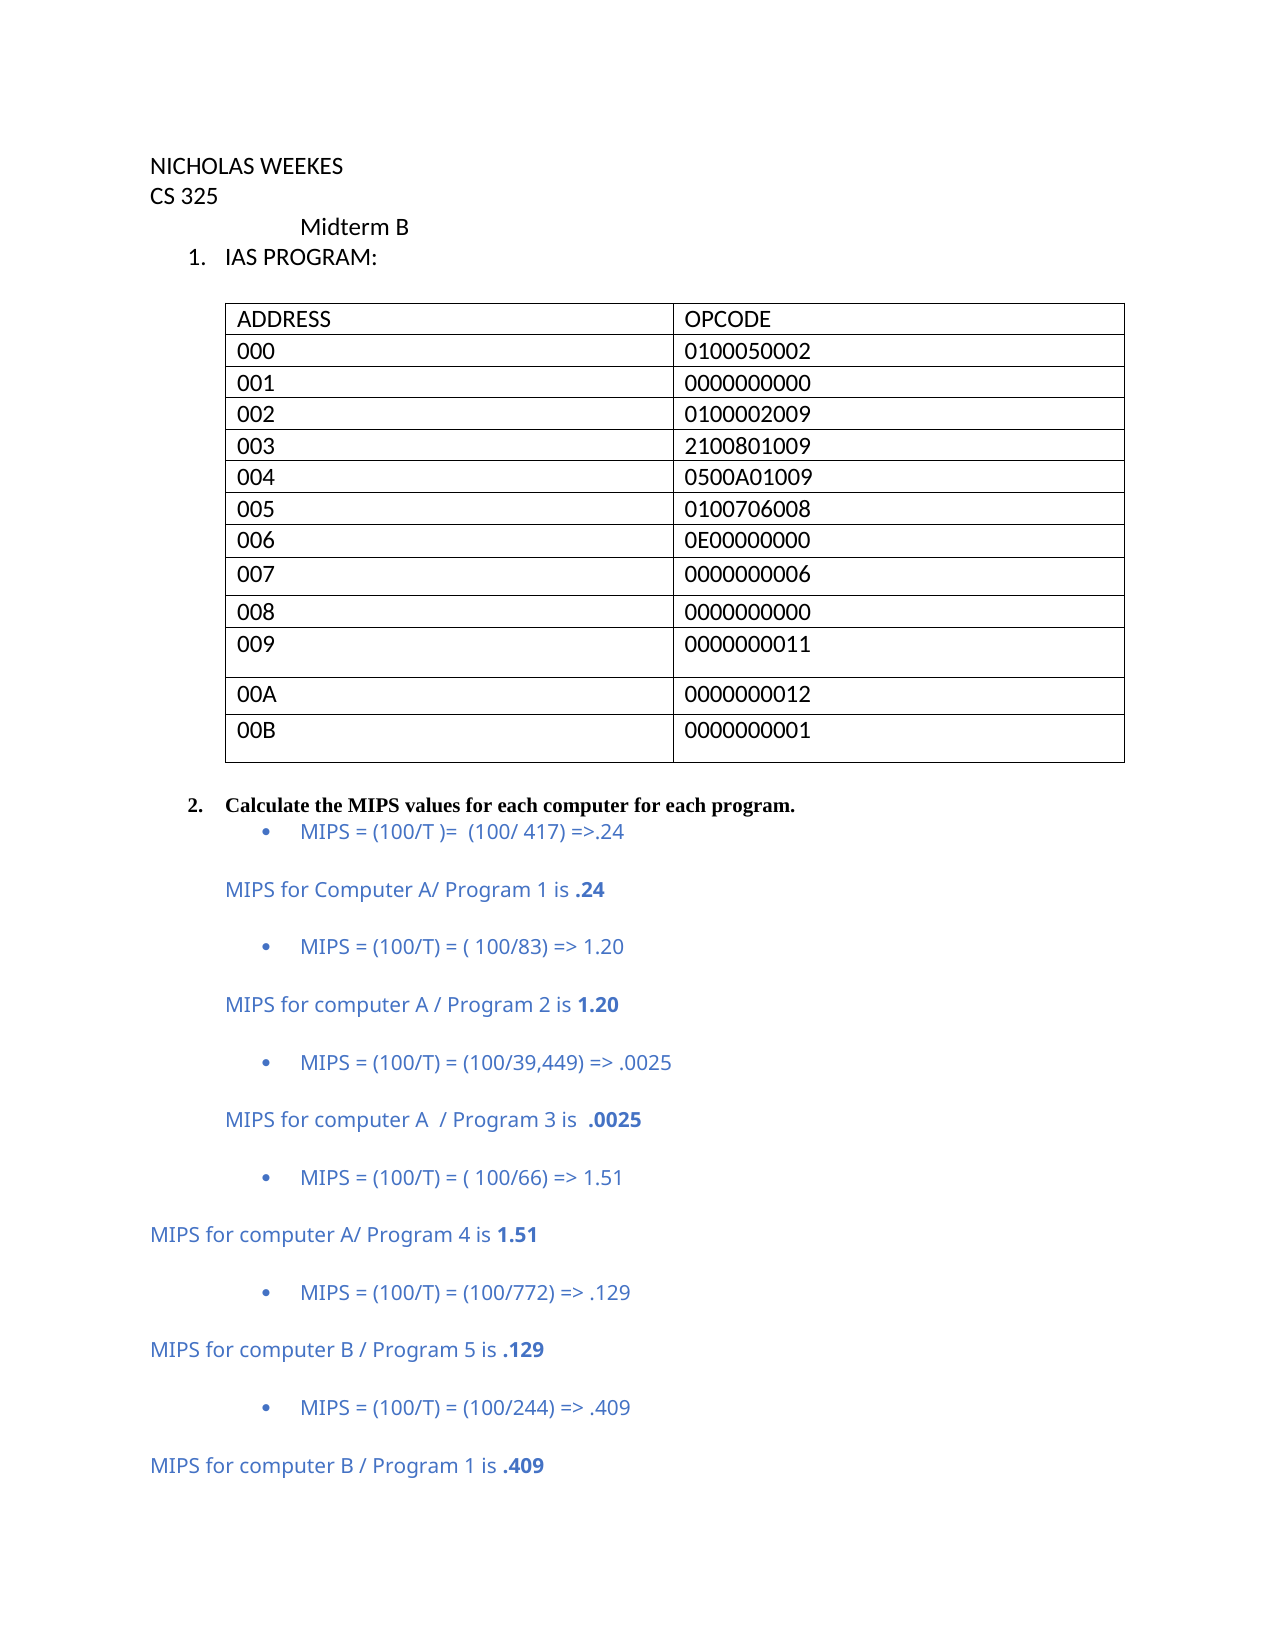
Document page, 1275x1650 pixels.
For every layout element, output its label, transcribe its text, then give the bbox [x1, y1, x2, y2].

table_cell 0500A01009 [674, 461, 1124, 492]
table_header ADDRESS [226, 304, 673, 334]
text NICHOLAS WEEKES [150, 150, 1125, 181]
list IAS PROGRAM: [187, 242, 1125, 272]
table_cell 003 [226, 430, 673, 460]
table_header OPCODE [674, 304, 1124, 334]
text CS 325 [150, 181, 1125, 211]
list MIPS = (100/T) = ( 100/83) => 1.20 [262, 932, 1125, 961]
text Midterm B [150, 211, 1125, 242]
text MIPS for computer A / Program 3 is .0025 [150, 1105, 1125, 1134]
list MIPS = (100/T )= (100/ 417) =>.24 [262, 817, 1125, 846]
table_cell 00B [226, 715, 673, 762]
table_cell 0000000000 [674, 367, 1124, 397]
text MIPS for computer A / Program 2 is 1.20 [150, 990, 1125, 1018]
table_cell 2100801009 [674, 430, 1124, 460]
table_cell 0000000011 [674, 628, 1124, 677]
table_cell 001 [226, 367, 673, 397]
table_cell 007 [226, 558, 673, 595]
text MIPS for computer A/ Program 4 is 1.51 [150, 1220, 1125, 1249]
list MIPS = (100/T) = (100/39,449) => .0025 [262, 1048, 1125, 1076]
table_cell 00A [226, 678, 673, 714]
table_cell 0000000000 [674, 596, 1124, 627]
table_cell 006 [226, 525, 673, 557]
table_cell 004 [226, 461, 673, 492]
text MIPS for Computer A/ Program 1 is .24 [225, 875, 1125, 903]
table_cell 0100706008 [674, 493, 1124, 523]
list MIPS = (100/T) = (100/244) => .409 [262, 1393, 1125, 1422]
table_cell 0E00000000 [674, 525, 1124, 557]
list MIPS = (100/T) = (100/772) => .129 [262, 1278, 1125, 1306]
table_cell 000 [226, 335, 673, 366]
list MIPS = (100/T) = ( 100/66) => 1.51 [262, 1163, 1125, 1191]
table_cell 0100050002 [674, 335, 1124, 366]
table_cell 008 [226, 596, 673, 627]
table_cell 005 [226, 493, 673, 523]
text MIPS for computer B / Program 1 is .409 [150, 1451, 1125, 1479]
table_cell 0000000012 [674, 678, 1124, 714]
table_cell 002 [226, 398, 673, 429]
table_cell 0000000006 [674, 558, 1124, 595]
table_cell 0100002009 [674, 398, 1124, 429]
table_cell 009 [226, 628, 673, 677]
text MIPS for computer B / Program 5 is .129 [150, 1336, 1125, 1364]
list Calculate the MIPS values for each computer for each program. [187, 793, 1125, 817]
table_cell 0000000001 [674, 715, 1124, 762]
